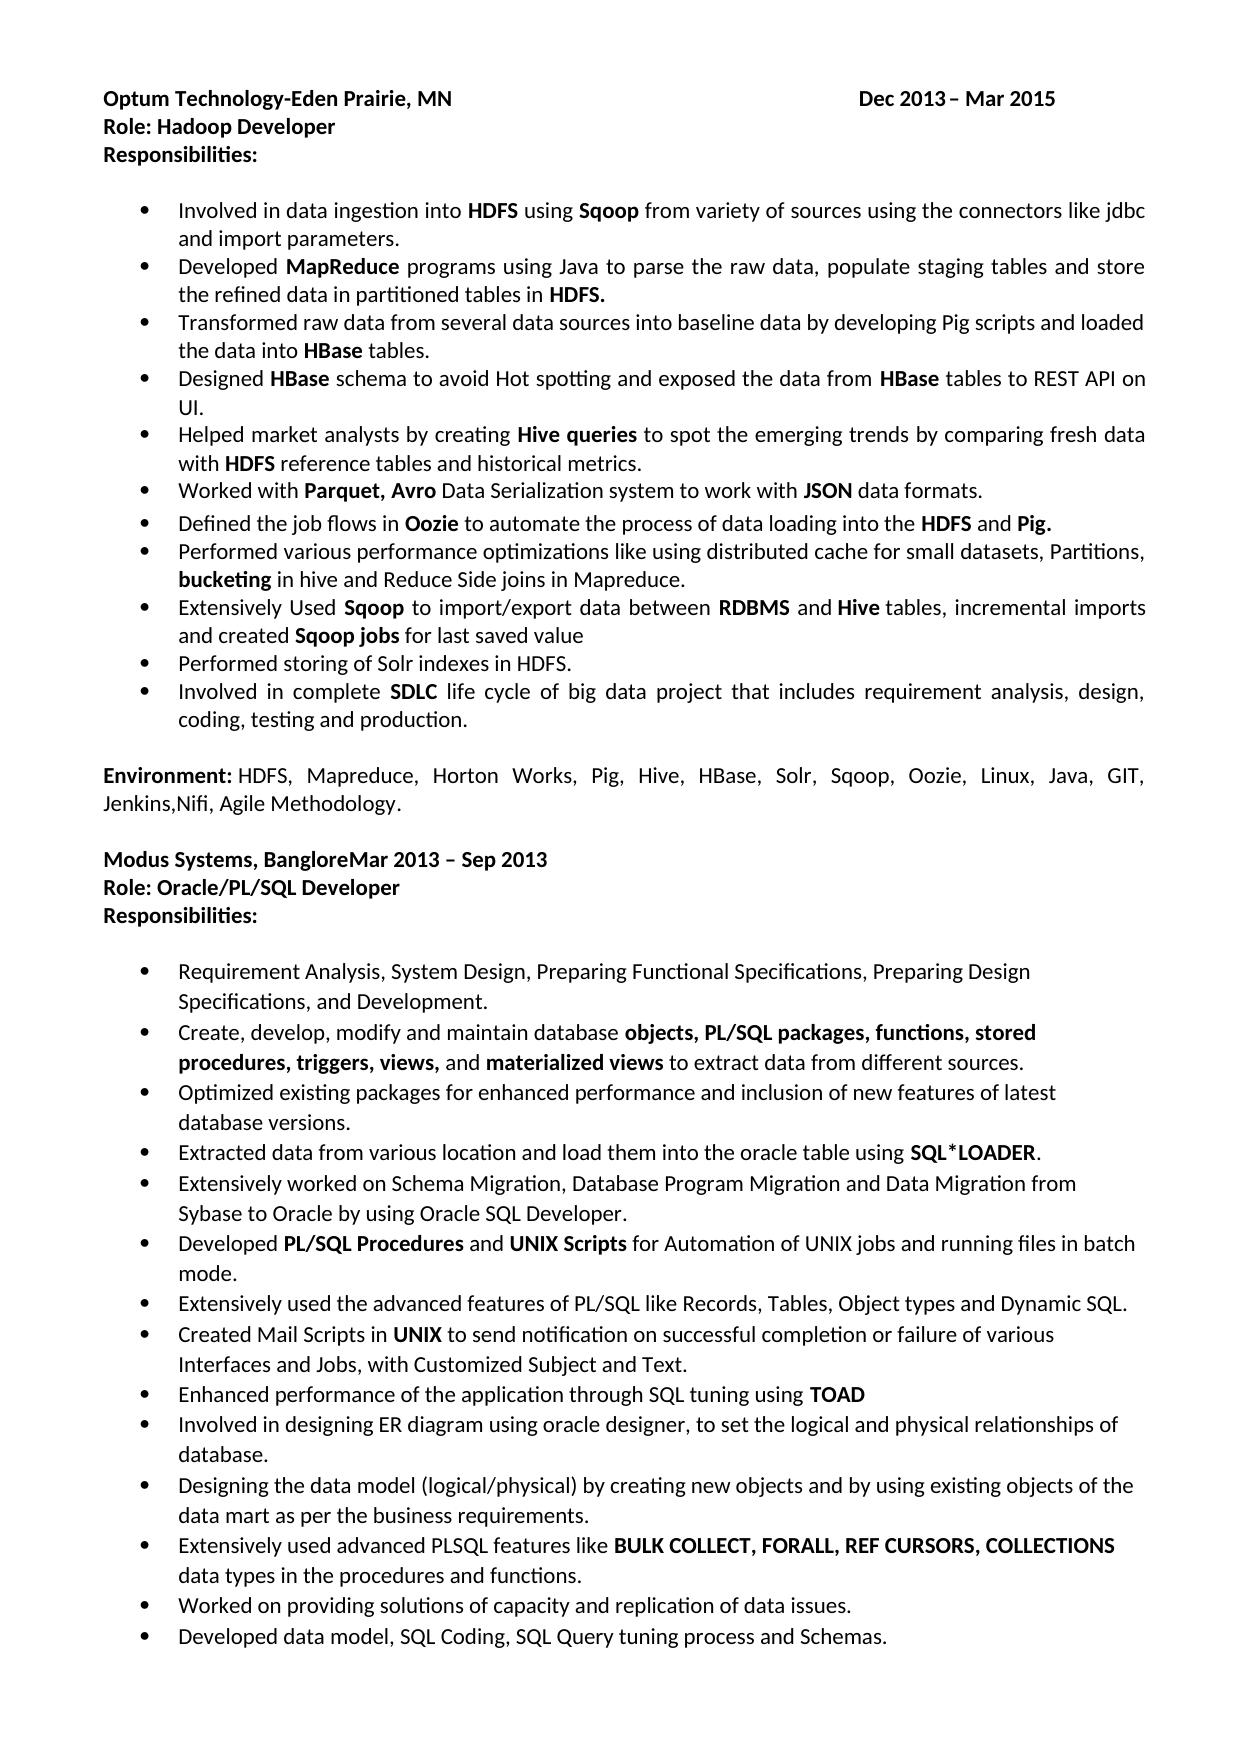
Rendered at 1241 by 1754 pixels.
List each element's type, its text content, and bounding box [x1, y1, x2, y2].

list Performed storing of Solr indexes in HDFS. [141, 649, 1146, 677]
text Modus Systems, BangloreMar 2013 – Sep 2013 [103, 845, 1146, 873]
text Responsibilities: [103, 140, 1146, 168]
list Extracted data from various location and load them into the oracle table using SQL*LOADER. [141, 1138, 1146, 1166]
list Enhanced performance of the application through SQL tuning using TOAD [141, 1380, 1146, 1408]
list Developed data model, SQL Coding, SQL Query tuning process and Schemas. [141, 1622, 1146, 1650]
list Extensively used advanced PLSQL features like BULK COLLECT, FORALL, REF CURSORS, COLLECTIONS data types in the procedures and functions. [141, 1531, 1146, 1589]
list Involved in designing ER diagram using oracle designer, to set the logical and physical relationships of database. [141, 1410, 1146, 1468]
list Transformed raw data from several data sources into baseline data by developing Pig scripts and loaded the data into HBase tables. [141, 308, 1146, 364]
text Responsibilities: [103, 901, 1146, 929]
list Involved in complete SDLC life cycle of big data project that includes requirement analysis, design, coding, testing and production. [141, 677, 1146, 733]
list Designed HBase schema to avoid Hot spotting and exposed the data from HBase tables to REST API on UI. [141, 364, 1146, 421]
list Performed various performance optimizations like using distributed cache for small datasets, Partitions, bucketing in hive and Reduce Side joins in Mapreduce. [141, 537, 1146, 593]
text Role: Hadoop Developer [103, 112, 1146, 140]
text Role: Oracle/PL/SQL Developer [103, 873, 1146, 901]
text Environment: HDFS, Mapreduce, Horton Works, Pig, Hive, HBase, Solr, Sqoop, Oozie, Linux, Java, GIT, Jenkins,Nifi, Agile Methodology. [103, 761, 1146, 817]
list Worked with Parquet, Avro Data Serialization system to work with JSON data formats. [141, 477, 1146, 505]
list Designing the data model (logical/physical) by creating new objects and by using existing objects of the data mart as per the business requirements. [141, 1471, 1146, 1529]
list Developed MapReduce programs using Java to parse the raw data, populate staging tables and store the refined data in partitioned tables in HDFS. [141, 252, 1146, 308]
list Helped market analysts by creating Hive queries to spot the emerging trends by comparing fresh data with HDFS reference tables and historical metrics. [141, 421, 1146, 477]
list Requirement Analysis, System Design, Preparing Functional Specifications, Preparing Design Specifications, and Development. [141, 957, 1146, 1015]
list Extensively used the advanced features of PL/SQL like Records, Tables, Object types and Dynamic SQL. [141, 1289, 1146, 1317]
list Involved in data ingestion into HDFS using Sqoop from variety of sources using the connectors like jdbc and import parameters. [141, 196, 1146, 252]
list Create, develop, modify and maintain database objects, PL/SQL packages, functions, stored procedures, triggers, views, and materialized views to extract data from different sources. [141, 1018, 1146, 1076]
list Created Mail Scripts in UNIX to send notification on successful completion or failure of various Interfaces and Jobs, with Customized Subject and Text. [141, 1320, 1146, 1378]
list Developed PL/SQL Procedures and UNIX Scripts for Automation of UNIX jobs and running files in batch mode. [141, 1229, 1146, 1287]
list Worked on providing solutions of capacity and replication of data issues. [141, 1592, 1146, 1619]
list Extensively worked on Schema Migration, Database Program Migration and Data Migration from Sybase to Oracle by using Oracle SQL Developer. [141, 1169, 1146, 1227]
list Optimized existing packages for enhanced performance and inclusion of new features of latest database versions. [141, 1078, 1146, 1136]
list Extensively Used Sqoop to import/export data between RDBMS and Hive tables, incremental imports and created Sqoop jobs for last saved value [141, 593, 1146, 649]
list Defined the job flows in Oozie to automate the process of data loading into the HDFS and Pig. [141, 509, 1146, 537]
text Optum Technology-Eden Prairie, MN Dec 2013– Mar 2015 [103, 84, 1146, 112]
